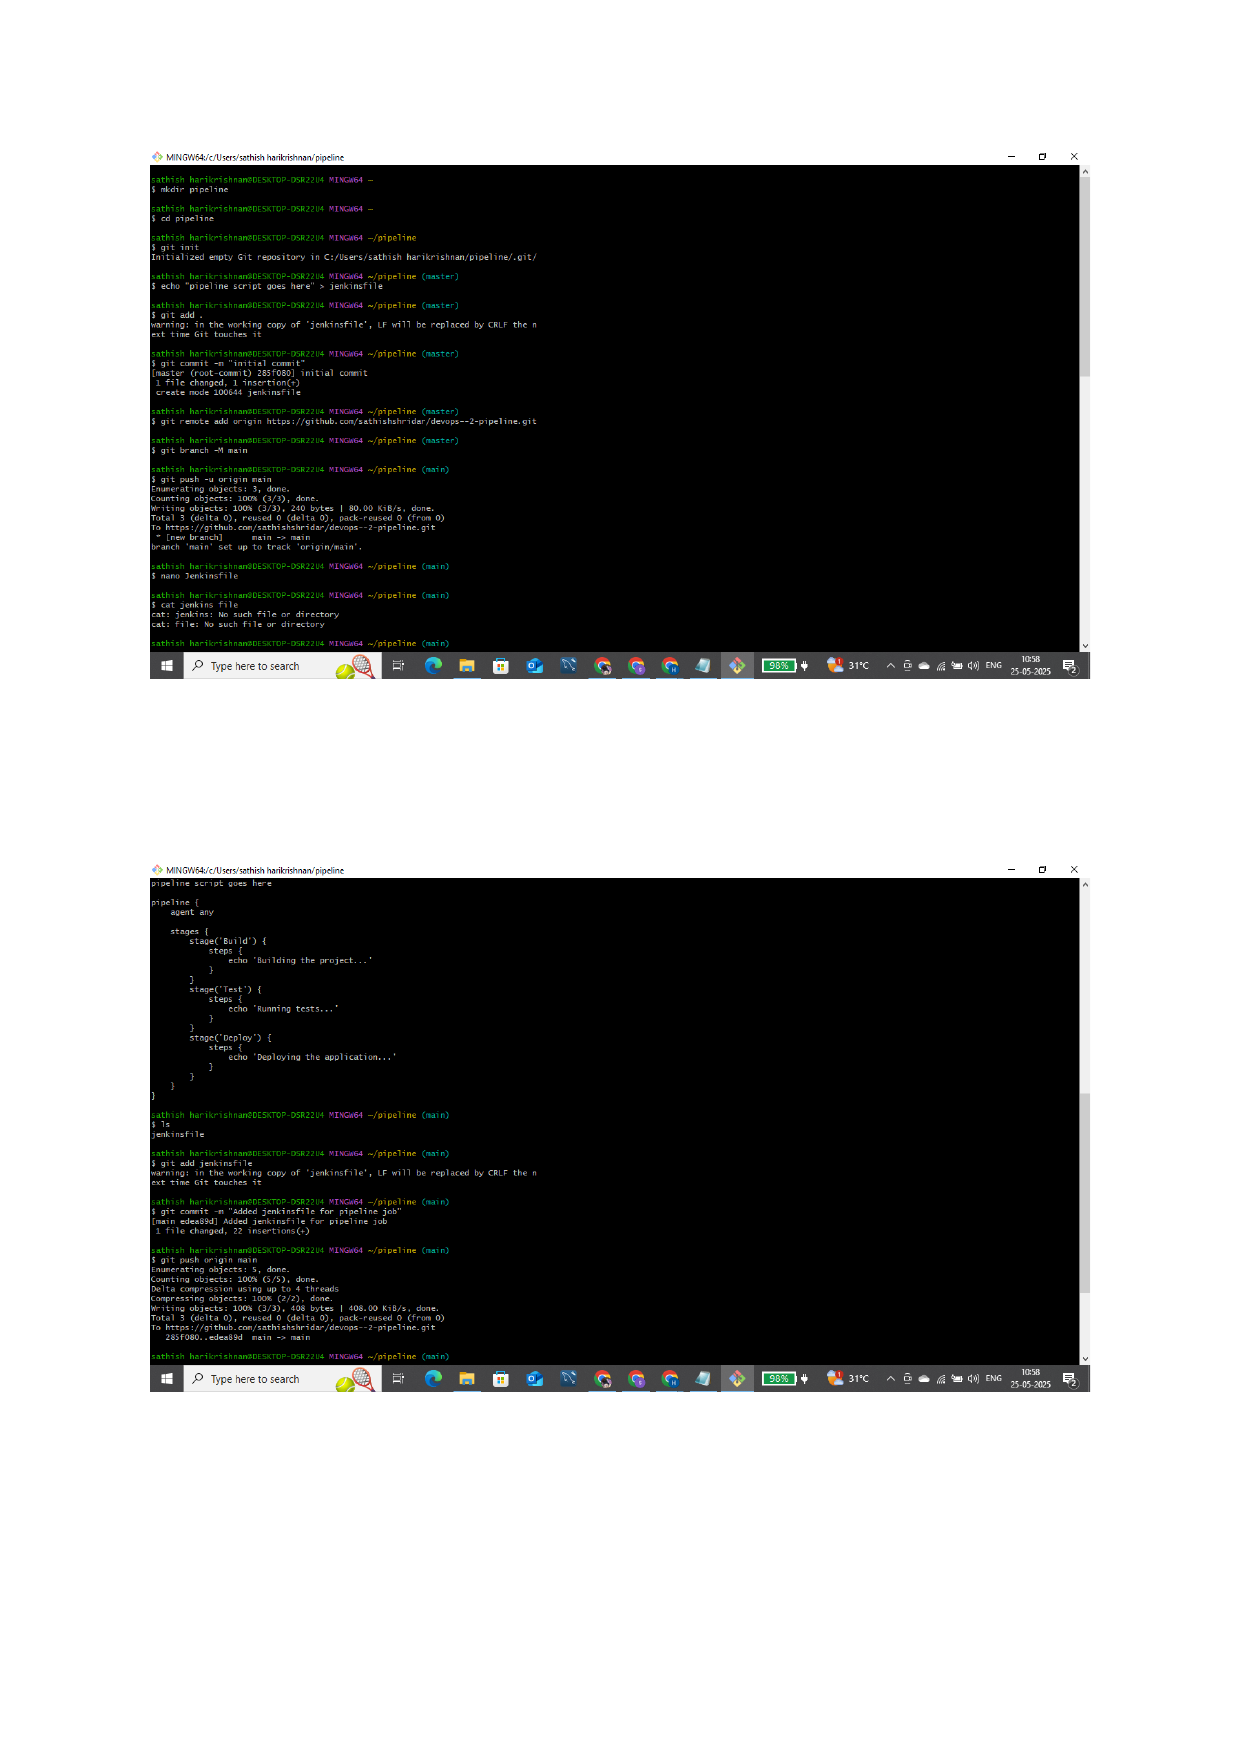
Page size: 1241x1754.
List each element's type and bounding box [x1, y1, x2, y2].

picture [150, 150, 1091, 679]
picture [150, 862, 1091, 1392]
